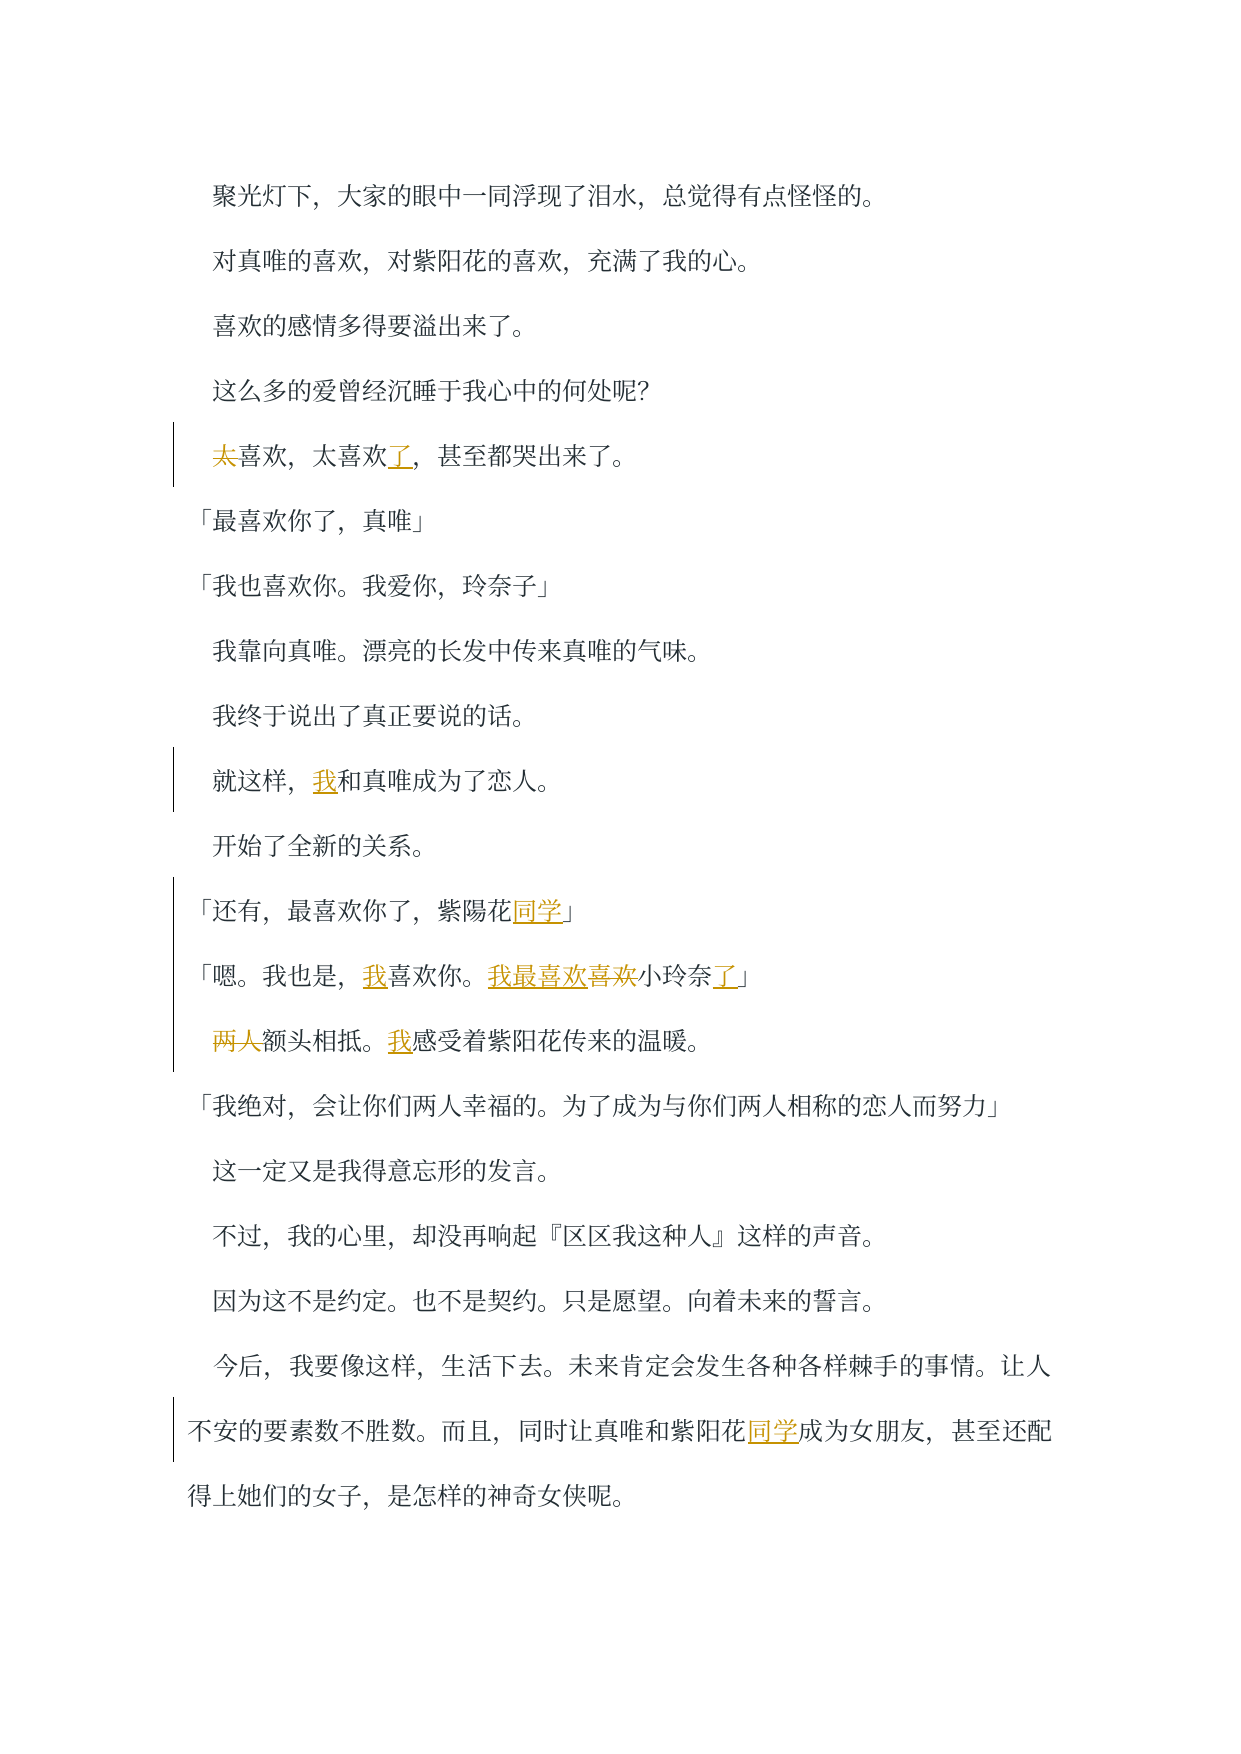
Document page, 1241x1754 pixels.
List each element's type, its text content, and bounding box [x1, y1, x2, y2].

text 今后，我要像这样，生活下去。未来肯定会发生各种各样棘手的事情。让人不安的要素数不胜数。而且，同时让真唯和紫阳花成为女朋友，甚至还配得上她们的女子，是怎样的神奇女侠呢。 [187, 1332, 1053, 1527]
text 「我也喜欢你。我爱你，玲奈子」 [187, 552, 1053, 617]
text 喜欢的感情多得要溢出来了。 [187, 292, 1053, 357]
text 这么多的爱曾经沉睡于我心中的何处呢？ [187, 357, 1053, 422]
text 这一定又是我得意忘形的发言。 [187, 1137, 1053, 1202]
text 聚光灯下，大家的眼中一同浮现了泪水，总觉得有点怪怪的。 [187, 162, 1053, 227]
text 「我绝对，会让你们两人幸福的。为了成为与你们两人相称的恋人而努力」 [187, 1072, 1053, 1137]
text 我靠向真唯。漂亮的长发中传来真唯的气味。 [187, 617, 1053, 682]
text 不过，我的心里，却没再响起『区区我这种人』这样的声音。 [187, 1202, 1053, 1267]
text 因为这不是约定。也不是契约。只是愿望。向着未来的誓言。 [187, 1267, 1053, 1332]
text 「嗯。我也是，喜欢你。小玲奈」 [187, 942, 1053, 1007]
text 对真唯的喜欢，对紫阳花的喜欢，充满了我的心。 [187, 227, 1053, 292]
text 喜欢，太喜欢，甚至都哭出来了。 [187, 422, 1053, 487]
text 就这样，和真唯成为了恋人。 [187, 747, 1053, 812]
text 额头相抵。感受着紫阳花传来的温暖。 [187, 1007, 1053, 1072]
text 「最喜欢你了，真唯」 [187, 487, 1053, 552]
text 「还有，最喜欢你了，紫陽花」 [187, 877, 1053, 942]
text 开始了全新的关系。 [187, 812, 1053, 877]
text 我终于说出了真正要说的话。 [187, 682, 1053, 747]
